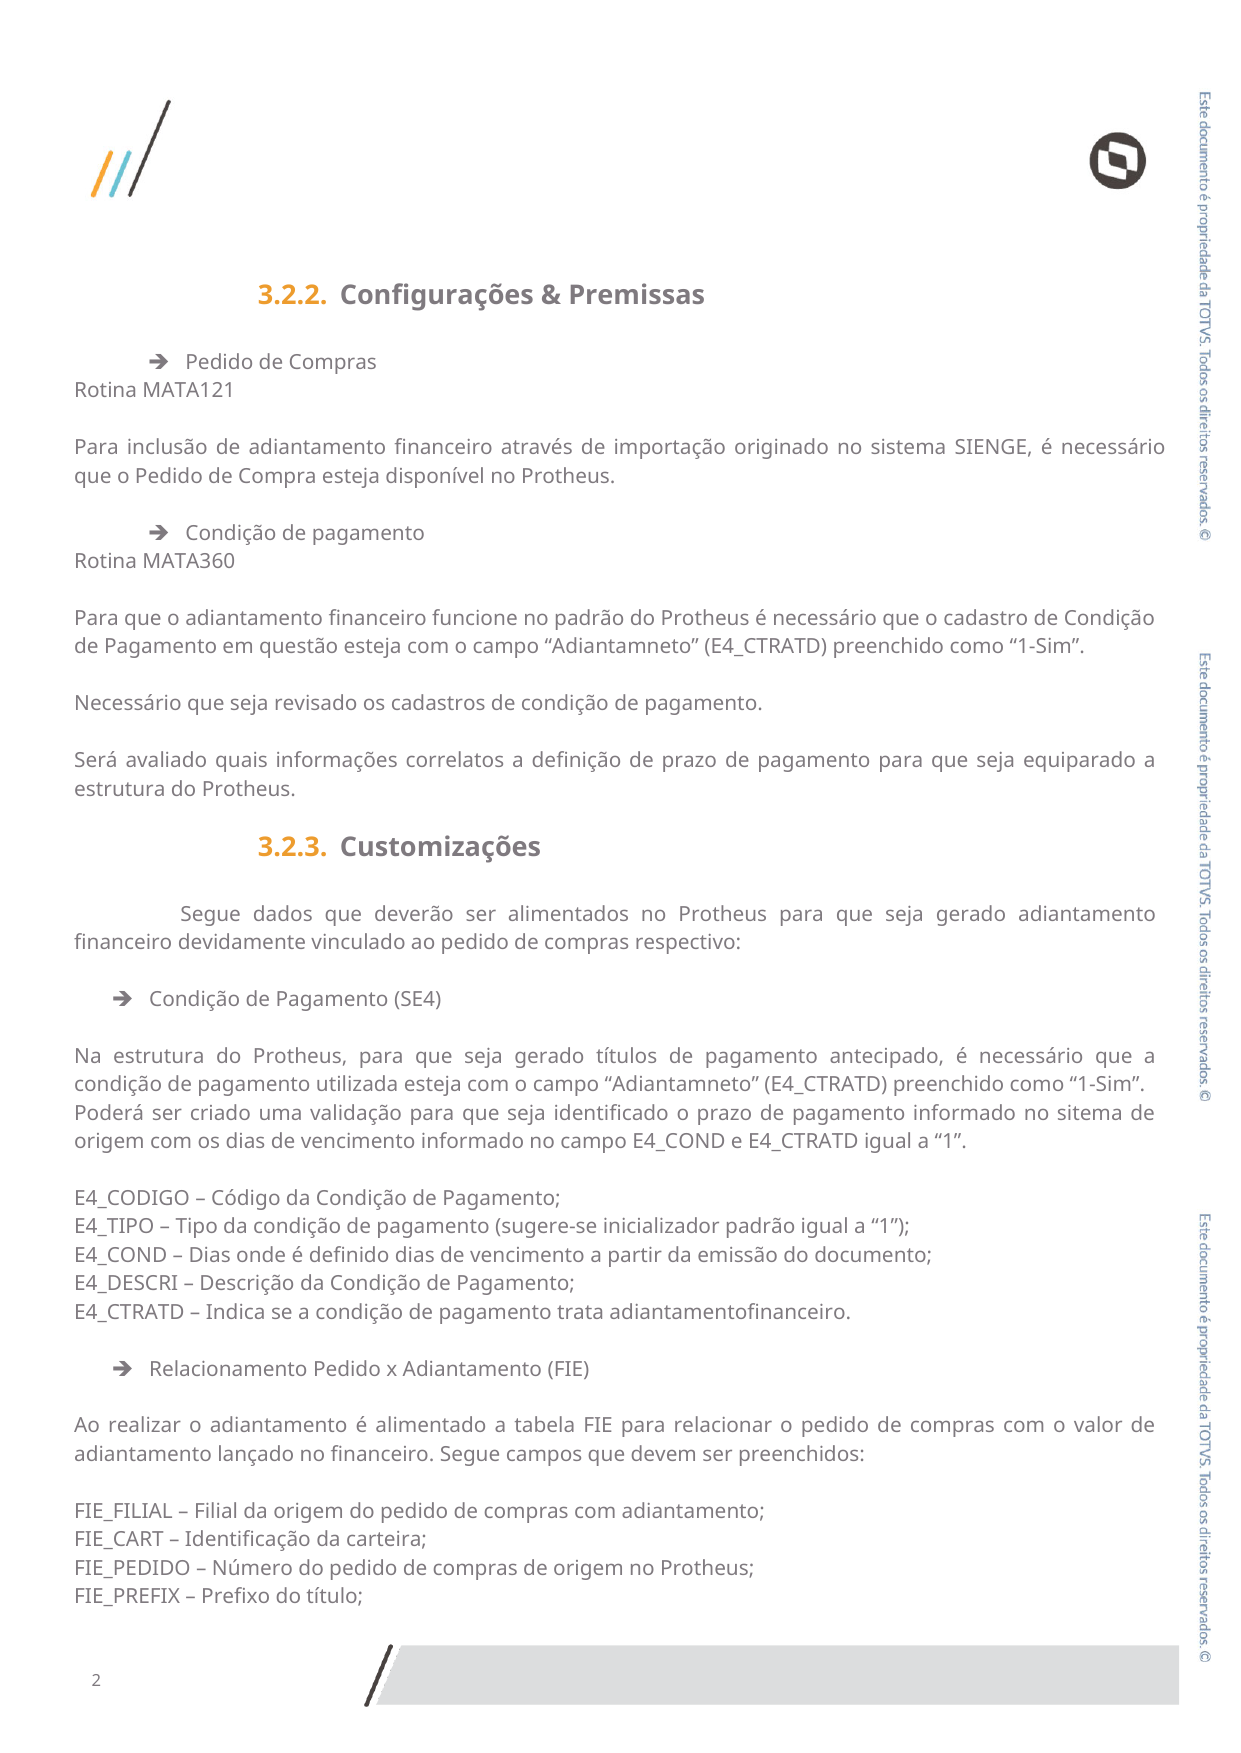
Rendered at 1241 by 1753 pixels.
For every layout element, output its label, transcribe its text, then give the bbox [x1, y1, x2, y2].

text Para inclusão de adiantamento financeiro através de importação originado no sistema SIENGE, é necessário que o Pedido de Compra esteja disponível no Protheus. [74, 432, 1166, 489]
subtitle Customizações [258, 827, 1166, 864]
text FIE_FILIAL – Filial da origem do pedido de compras com adiantamento; [74, 1496, 1157, 1524]
text Necessário que seja revisado os cadastros de condição de pagamento. [74, 688, 1157, 717]
subtitle Configurações & Premissas [258, 276, 1166, 312]
text E4_DESCRI – Descrição da Condição de Pagamento; [74, 1268, 1157, 1297]
text E4_CTRATD – Indica se a condição de pagamento trata adiantamentofinanceiro. [74, 1297, 1157, 1325]
text Será avaliado quais informações correlatos a definição de prazo de pagamento para que seja equiparado a estrutura do Protheus. [74, 745, 1157, 802]
text E4_COND – Dias onde é definido dias de vencimento a partir da emissão do documento; [74, 1240, 1157, 1268]
text E4_CODIGO – Código da Condição de Pagamento; [74, 1183, 1157, 1212]
list Relacionamento Pedido x Adiantamento (FIE) [111, 1354, 1157, 1382]
text Ao realizar o adiantamento é alimentado a tabela FIE para relacionar o pedido de compras com o valor de adiantamento lançado no financeiro. Segue campos que devem ser preenchidos: [74, 1411, 1157, 1467]
text Para que o adiantamento financeiro funcione no padrão do Protheus é necessário que o cadastro de Condição de Pagamento em questão esteja com o campo “Adiantamneto” (E4_CTRATD) preenchido como “1-Sim”. [74, 603, 1157, 660]
list Pedido de Compras [148, 347, 1166, 376]
text FIE_PREFIX – Prefixo do título; [74, 1581, 1157, 1610]
text Poderá ser criado uma validação para que seja identificado o prazo de pagamento informado no sitema de origem com os dias de vencimento informado no campo E4_COND e E4_CTRATD igual a “1”. [74, 1098, 1157, 1155]
text Segue dados que deverão ser alimentados no Protheus para que seja gerado adiantamento financeiro devidamente vinculado ao pedido de compras respectivo: [74, 899, 1157, 956]
text E4_TIPO – Tipo da condição de pagamento (sugere-se inicializador padrão igual a “1”); [74, 1212, 1157, 1240]
text FIE_CART – Identificação da carteira; [74, 1524, 1157, 1553]
list Condição de Pagamento (SE4) [111, 984, 1157, 1012]
list Condição de pagamento [148, 518, 1166, 546]
text FIE_PEDIDO – Número do pedido de compras de origem no Protheus; [74, 1553, 1157, 1581]
text Rotina MATA360 [74, 546, 1157, 575]
text Rotina MATA121 [74, 376, 1166, 404]
text Na estrutura do Protheus, para que seja gerado títulos de pagamento antecipado, é necessário que a condição de pagamento utilizada esteja com o campo “Adiantamneto” (E4_CTRATD) preenchido como “1-Sim”. [74, 1041, 1157, 1098]
picture [56, 1642, 1180, 1707]
picture [73, 73, 1211, 1662]
